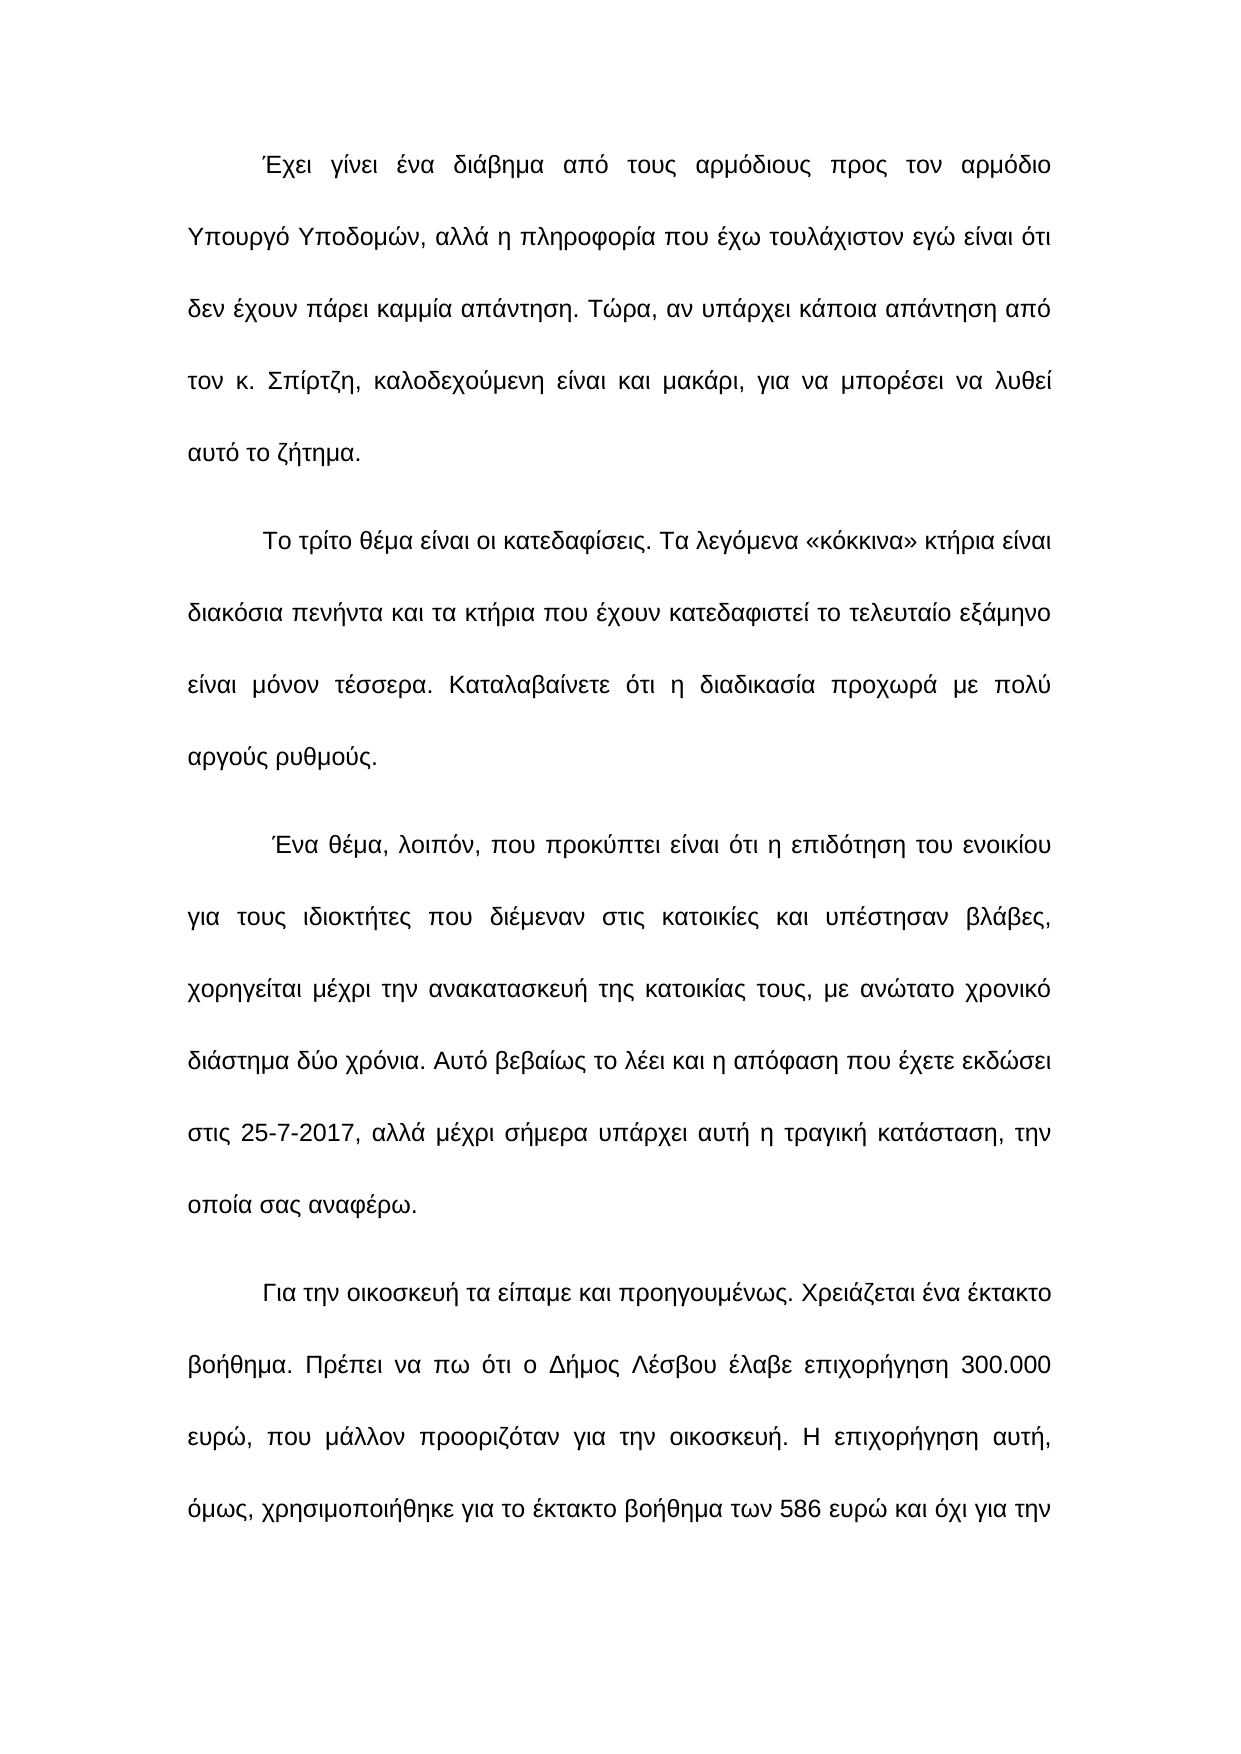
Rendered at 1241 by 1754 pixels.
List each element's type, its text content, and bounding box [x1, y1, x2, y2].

text Έχει γίνει ένα διάβημα από τους αρμόδιους προς τον αρμόδιο Υπουργό Υποδομών, αλλά η πληροφορία που έχω τουλάχιστον εγώ είναι ότι δεν έχουν πάρει καμμία απάντηση. Τώρα, αν υπάρχει κάποια απάντηση από τον κ. Σπίρτζη, καλοδεχούμενη είναι και μακάρι, για να μπορέσει να λυθεί αυτό το ζήτημα. [187, 150, 1053, 466]
text Ένα θέμα, λοιπόν, που προκύπτει είναι ότι η επιδότηση του ενοικίου για τους ιδιοκτήτες που διέμεναν στις κατοικίες και υπέστησαν βλάβες, χορηγείται μέχρι την ανακατασκευή της κατοικίας τους, με ανώτατο χρονικό διάστημα δύο χρόνια. Αυτό βεβαίως το λέει και η απόφαση που έχετε εκδώσει στις 25-7-2017, αλλά μέχρι σήμερα υπάρχει αυτή η τραγική κατάσταση, την οποία σας αναφέρω. [187, 830, 1053, 1218]
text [187, 1278, 1053, 1522]
text Το τρίτο θέμα είναι οι κατεδαφίσεις. Τα λεγόμενα «κόκκινα» κτήρια είναι διακόσια πενήντα και τα κτήρια που έχουν κατεδαφιστεί το τελευταίο εξάμηνο είναι μόνον τέσσερα. Καταλαβαίνετε ότι η διαδικασία προχωρά με πολύ αργούς ρυθμούς. [187, 526, 1053, 770]
